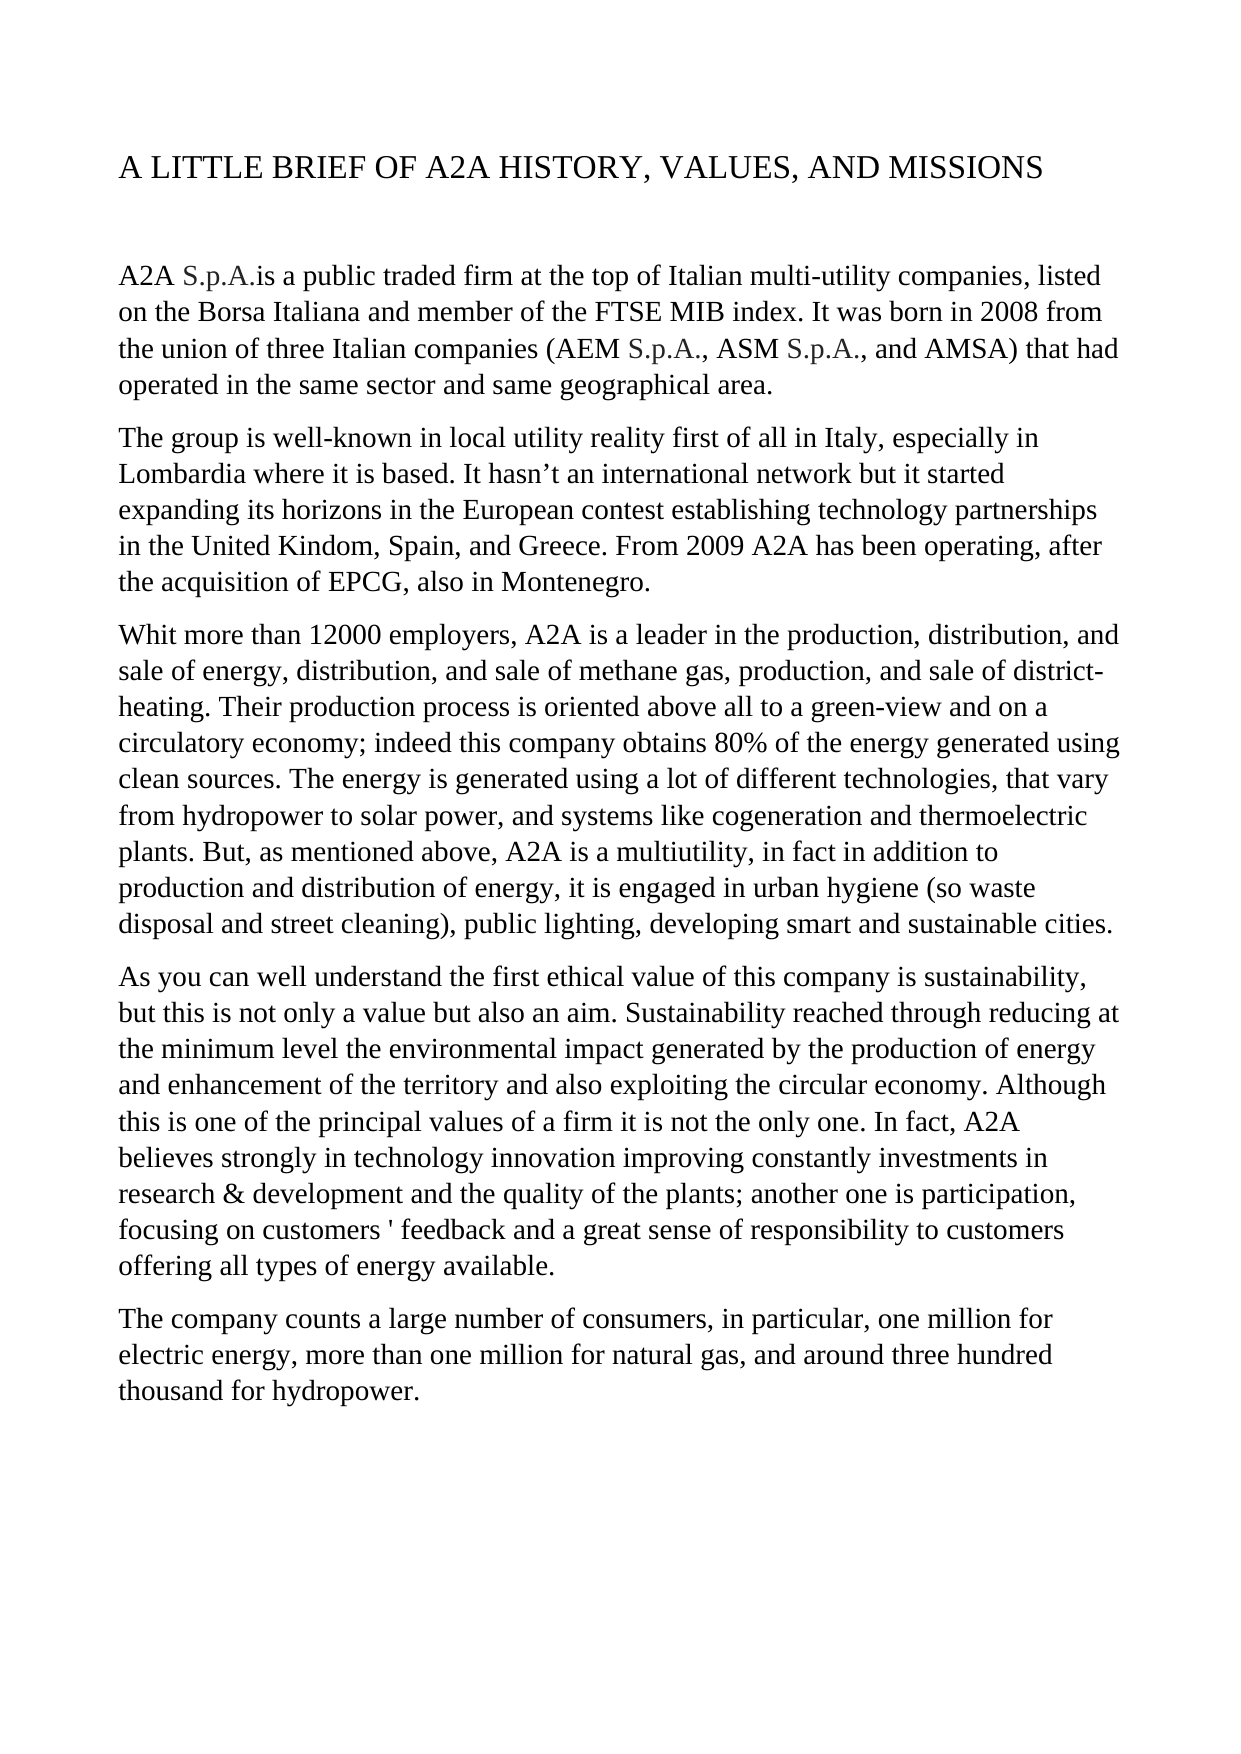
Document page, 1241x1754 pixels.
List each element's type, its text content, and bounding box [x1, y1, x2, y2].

text A2A S.p.A.is a public traded firm at the top of Italian multi-utility companies, listed on the Borsa Italiana and member of the FTSE MIB index. It was born in 2008 from the union of three Italian companies (AEM S.p.A., ASM S.p.A., and AMSA) that had operated in the same sector and same geographical area. [118, 258, 1122, 400]
text The group is well-known in local utility reality first of all in Italy, especially in Lombardia where it is based. It hasn’t an international network but it started expanding its horizons in the European contest establishing technology partnerships in the United Kindom, Spain, and Greece. From 2009 A2A has been operating, after the acquisition of EPCG, also in Montenegro. [118, 420, 1122, 598]
text Whit more than 12000 employers, A2A is a leader in the production, distribution, and sale of energy, distribution, and sale of methane gas, production, and sale of district-heating. Their production process is oriented above all to a green-view and on a circulatory economy; indeed this company obtains 80% of the energy generated using clean sources. The energy is generated using a lot of different technologies, that vary from hydropower to solar power, and systems like cogeneration and thermoelectric plants. But, as mentioned above, A2A is a multiutility, in fact in addition to production and distribution of energy, it is engaged in urban hygiene (so waste disposal and street cleaning), public lighting, developing smart and sustainable cities. [118, 617, 1122, 940]
text As you can well understand the first ethical value of this company is sustainability, but this is not only a value but also an aim. Sustainability reached through reducing at the minimum level the environmental impact generated by the production of energy and enhancement of the territory and also exploiting the circular economy. Although this is one of the principal values of a firm it is not the only one. In fact, A2A believes strongly in technology innovation improving constantly investments in research & development and the quality of the plants; another one is participation, focusing on customers ' feedback and a great sense of responsibility to customers offering all types of energy available. [118, 959, 1122, 1282]
text The company counts a large number of consumers, in particular, one million for electric energy, more than one million for natural gas, and around three hundred thousand for hydropower. [118, 1301, 1122, 1407]
text A LITTLE BRIEF OF A2A HISTORY, VALUES, AND MISSIONS [118, 148, 1122, 186]
